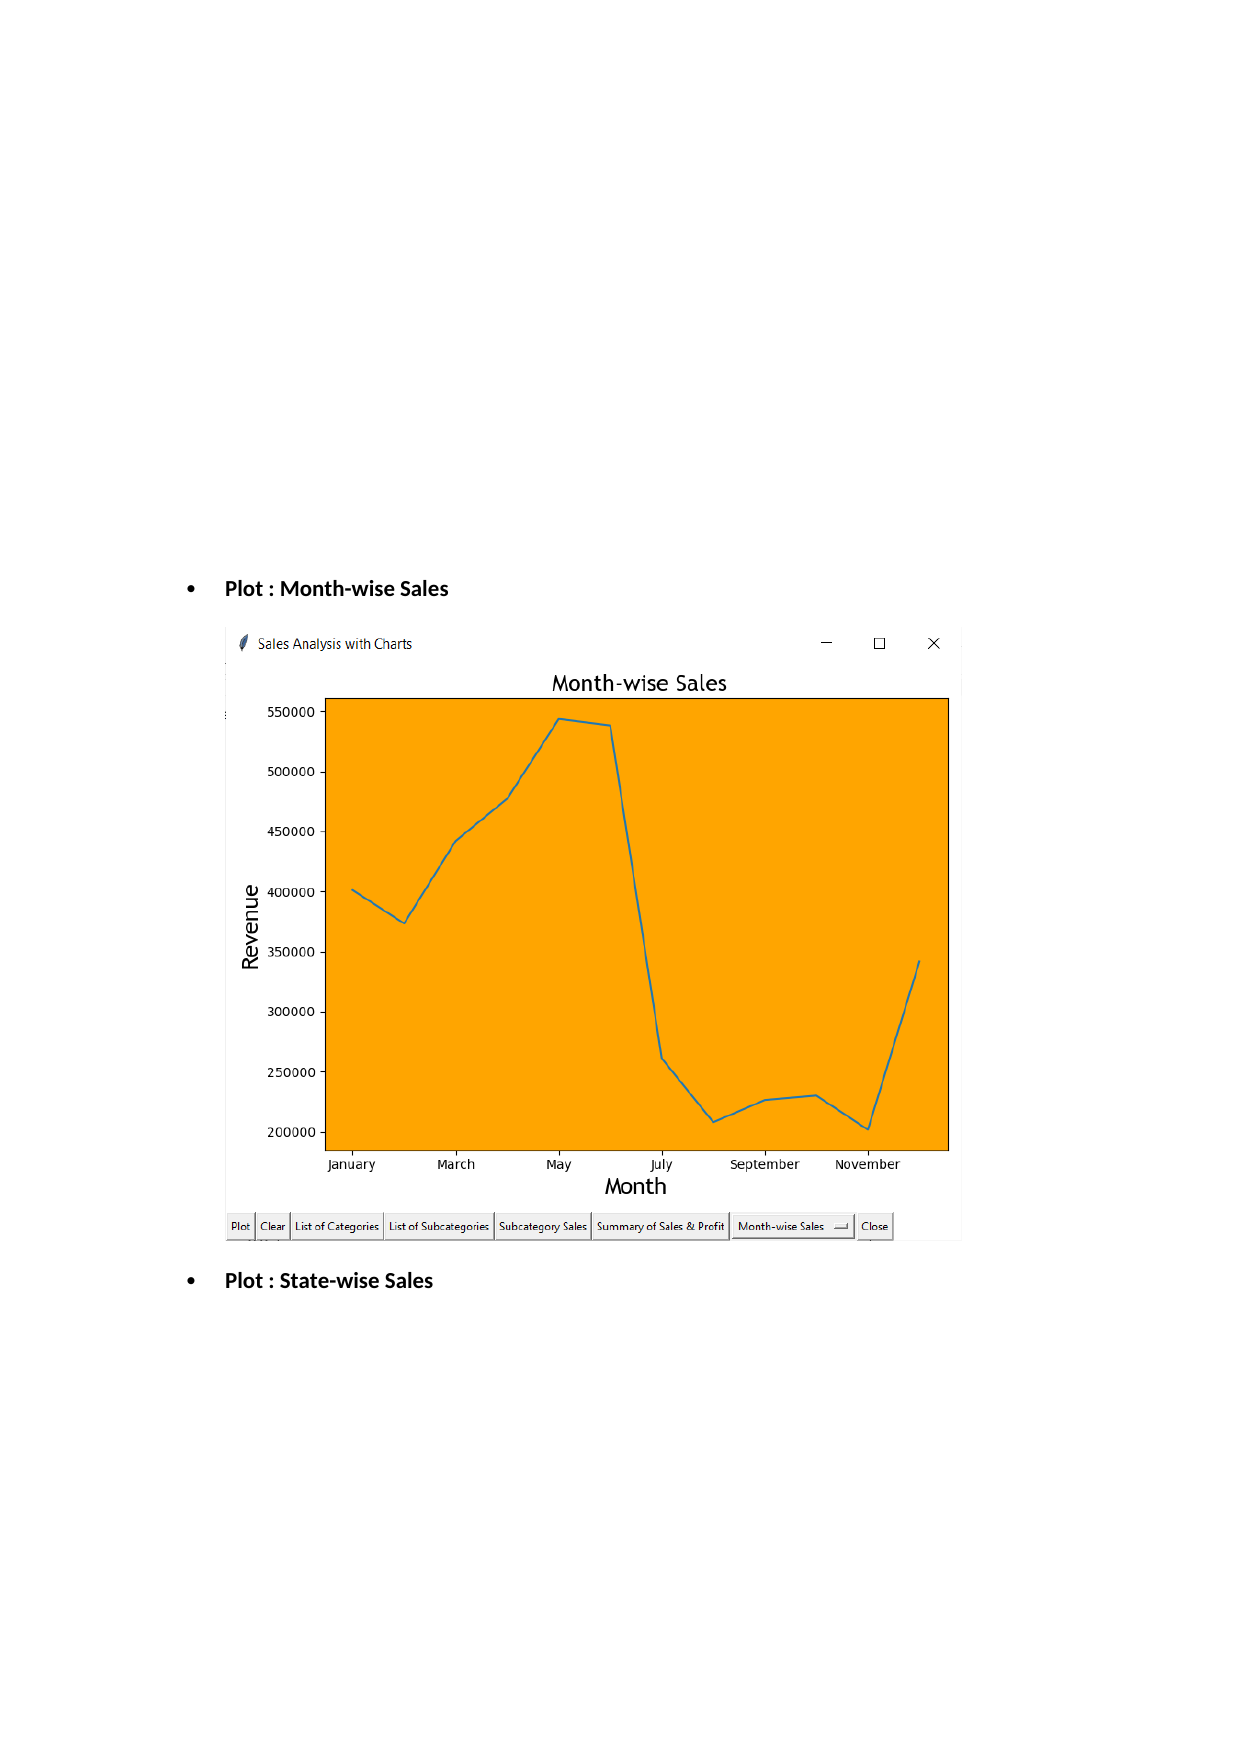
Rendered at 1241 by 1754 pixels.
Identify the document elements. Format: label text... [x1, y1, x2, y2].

picture [225, 627, 962, 1241]
list Plot : Month-wise Sales [187, 574, 1090, 602]
list Plot : State-wise Sales [187, 1266, 1090, 1294]
